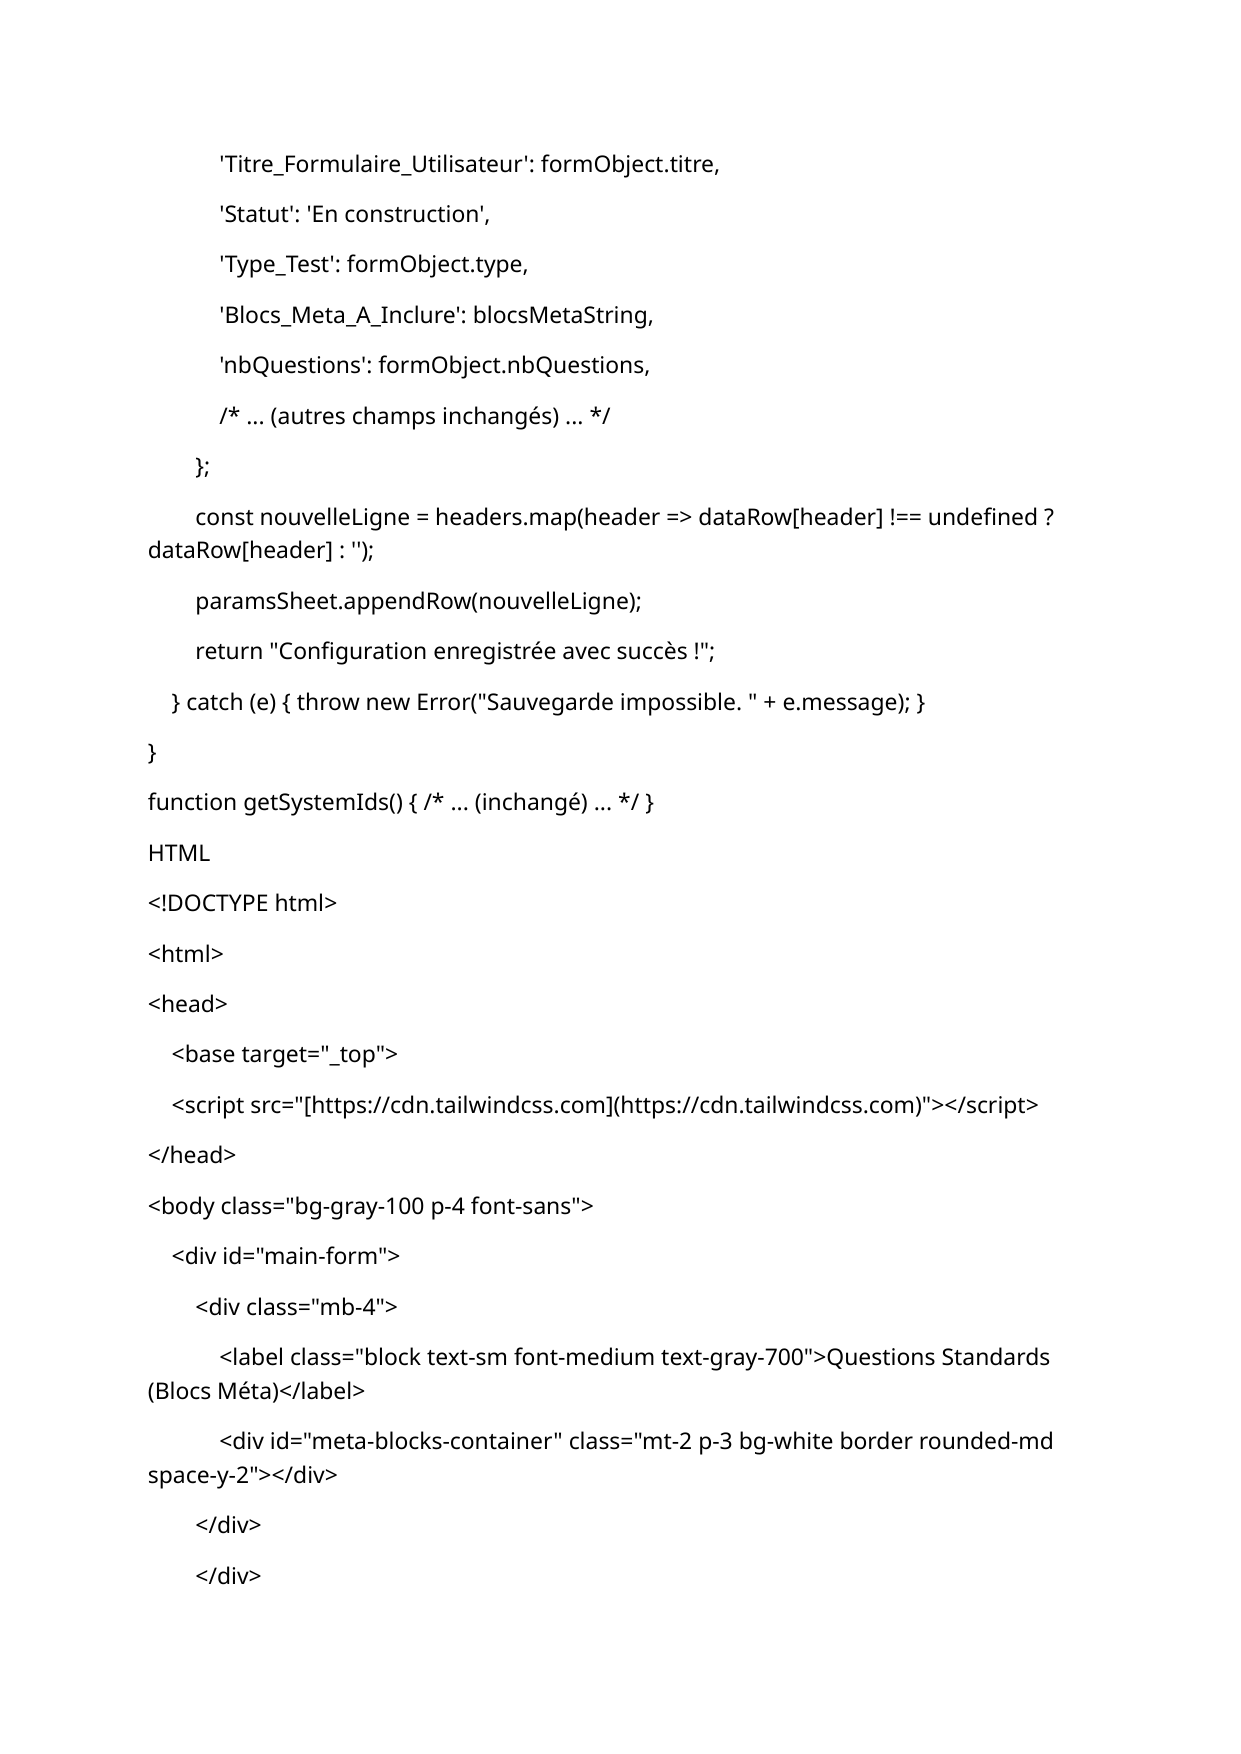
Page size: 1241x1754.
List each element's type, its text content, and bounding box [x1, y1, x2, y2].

text <base target="_top"> [148, 1038, 1093, 1070]
text 'Blocs_Meta_A_Inclure': blocsMetaString, [148, 299, 1093, 330]
text <!DOCTYPE html> [148, 887, 1093, 918]
text <html> [148, 938, 1093, 969]
text <head> [148, 988, 1093, 1019]
text 'Type_Test': formObject.type, [148, 248, 1093, 280]
text <body class="bg-gray-100 p-4 font-sans"> [148, 1190, 1093, 1221]
text HTML [148, 837, 1093, 868]
text } catch (e) { throw new Error("Sauvegarde impossible. " + e.message); } [148, 686, 1093, 717]
text </div> [148, 1560, 1093, 1591]
text 'nbQuestions': formObject.nbQuestions, [148, 349, 1093, 381]
text <label class="block text-sm font-medium text-gray-700">Questions Standards (Blocs Méta)</label> [148, 1341, 1093, 1406]
text /* ... (autres champs inchangés) ... */ [148, 400, 1093, 431]
text } [148, 736, 1093, 767]
text const nouvelleLigne = headers.map(header => dataRow[header] !== undefined ? dataRow[header] : ''); [148, 501, 1093, 566]
text <div id="main-form"> [148, 1240, 1093, 1271]
text function getSystemIds() { /* ... (inchangé) ... */ } [148, 786, 1093, 818]
text 'Statut': 'En construction', [148, 198, 1093, 229]
text <script src="[https://cdn.tailwindcss.com](https://cdn.tailwindcss.com)"></script> [148, 1089, 1093, 1120]
text </div> [148, 1509, 1093, 1541]
text }; [148, 450, 1093, 481]
text </head> [148, 1139, 1093, 1171]
text <div class="mb-4"> [148, 1291, 1093, 1322]
text <div id="meta-blocks-container" class="mt-2 p-3 bg-white border rounded-md space-y-2"></div> [148, 1425, 1093, 1490]
text 'Titre_Formulaire_Utilisateur': formObject.titre, [148, 148, 1093, 179]
text return "Configuration enregistrée avec succès !"; [148, 635, 1093, 666]
text paramsSheet.appendRow(nouvelleLigne); [148, 585, 1093, 616]
